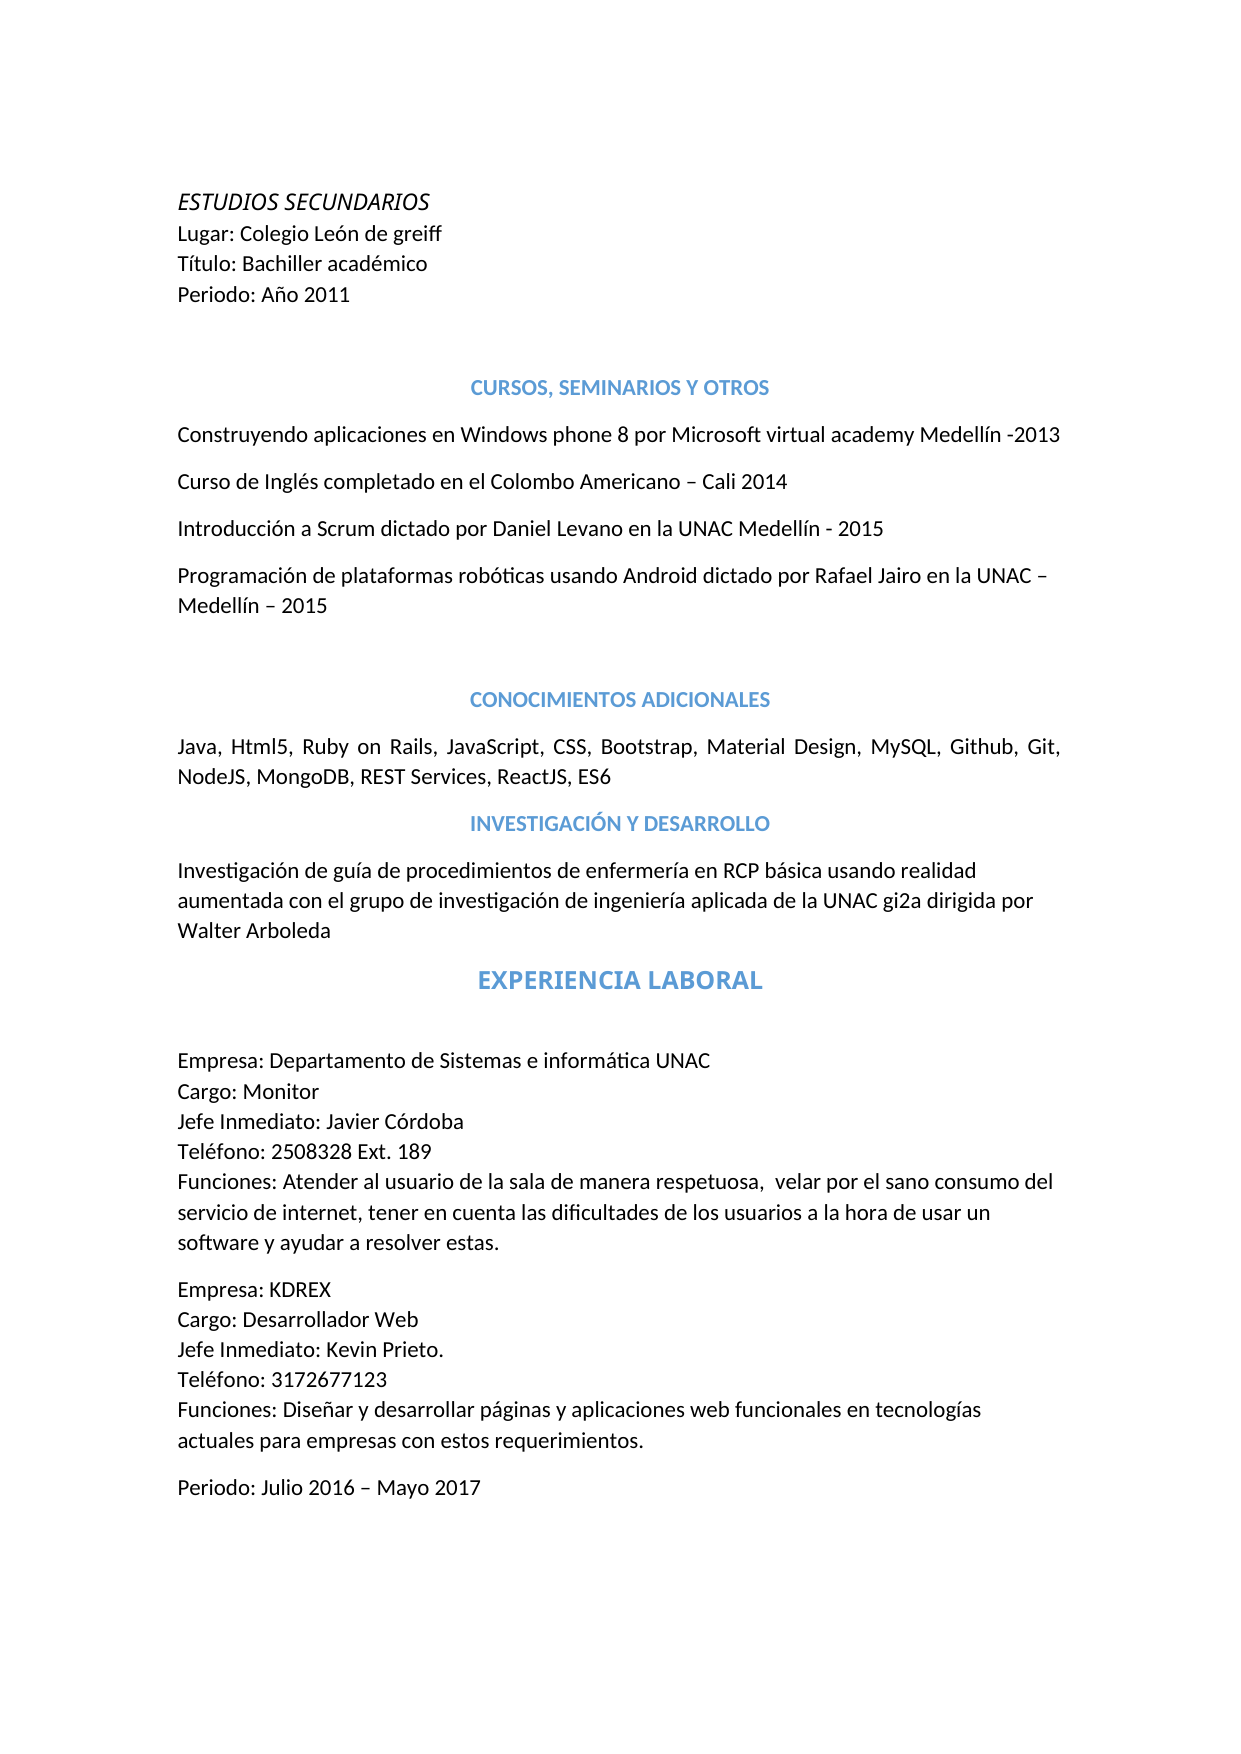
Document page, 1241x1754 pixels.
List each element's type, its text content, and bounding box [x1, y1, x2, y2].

text Lugar: Colegio León de greiff Título: Bachiller académico Periodo: Año 2011 [177, 219, 1063, 308]
text Java, Html5, Ruby on Rails, JavaScript, CSS, Bootstrap, Material Design, MySQL, Github, Git, NodeJS, MongoDB, REST Services, ReactJS, ES6 [177, 732, 1063, 790]
text CONOCIMIENTOS ADICIONALES [177, 685, 1063, 713]
text Investigación de guía de procedimientos de enfermería en RCP básica usando realidad aumentada con el grupo de investigación de ingeniería aplicada de la UNAC gi2a dirigida por Walter Arboleda [177, 856, 1063, 944]
subtitle ESTUDIOS SECUNDARIOS [177, 186, 1063, 217]
subtitle EXPERIENCIA LABORAL [177, 963, 1063, 997]
text Empresa: KDREX Cargo: Desarrollador Web Jefe Inmediato: Kevin Prieto. Teléfono: 3172677123 Funciones: Diseñar y desarrollar páginas y aplicaciones web funcionales en tecnologías actuales para empresas con estos requerimientos. [177, 1275, 1063, 1454]
text Empresa: Departamento de Sistemas e informática UNAC Cargo: Monitor Jefe Inmediato: Javier Córdoba Teléfono: 2508328 Ext. 189 Funciones: Atender al usuario de la sala de manera respetuosa, velar por el sano consumo del servicio de internet, tener en cuenta las dificultades de los usuarios a la hora de usar un software y ayudar a resolver estas. [177, 1047, 1063, 1256]
text Construyendo aplicaciones en Windows phone 8 por Microsoft virtual academy Medellín -2013 [177, 420, 1063, 448]
text Curso de Inglés completado en el Colombo Americano – Cali 2014 [177, 467, 1063, 495]
text Programación de plataformas robóticas usando Android dictado por Rafael Jairo en la UNAC – Medellín – 2015 [177, 561, 1063, 619]
text INVESTIGACIÓN Y DESARROLLO [177, 809, 1063, 837]
text Introducción a Scrum dictado por Daniel Levano en la UNAC Medellín - 2015 [177, 514, 1063, 542]
text CURSOS, SEMINARIOS Y OTROS [177, 373, 1063, 401]
text Periodo: Julio 2016 – Mayo 2017 [177, 1473, 1063, 1501]
